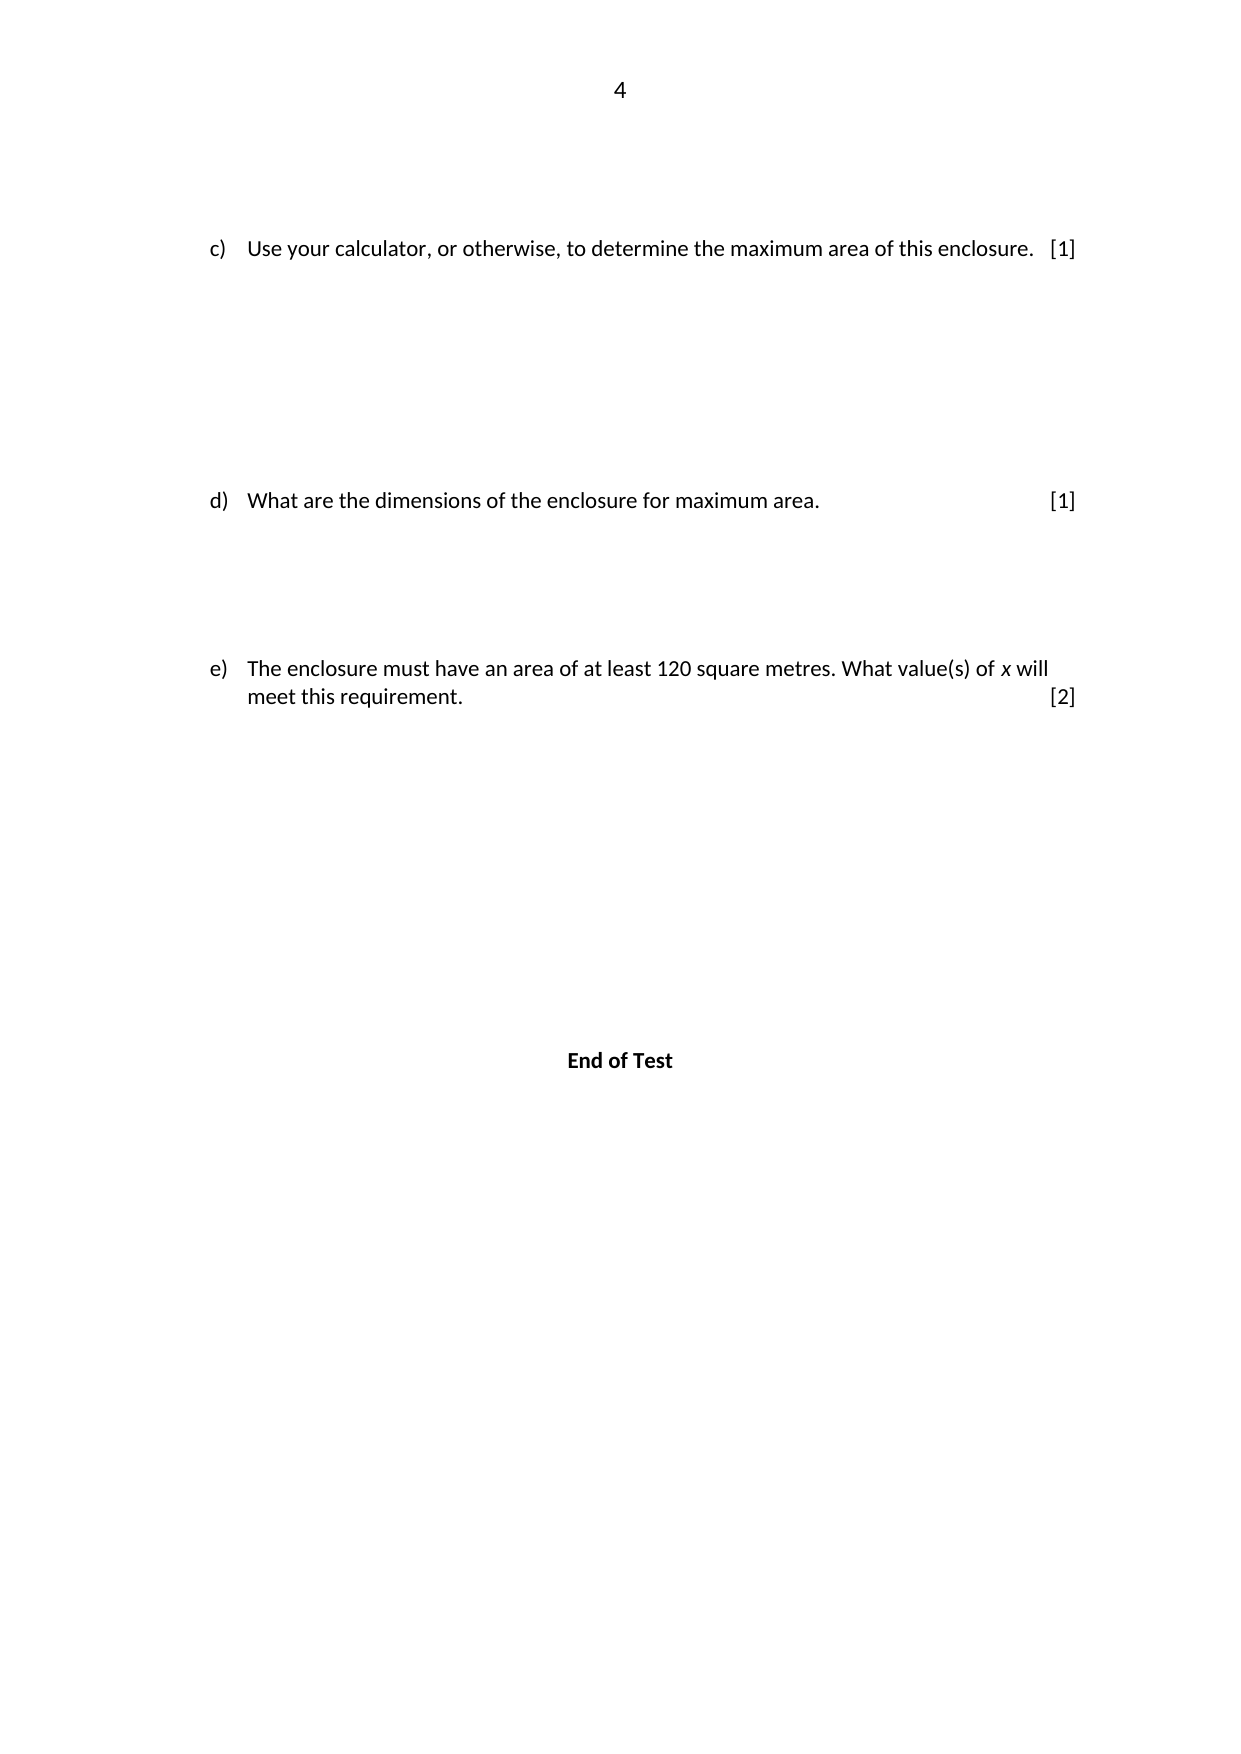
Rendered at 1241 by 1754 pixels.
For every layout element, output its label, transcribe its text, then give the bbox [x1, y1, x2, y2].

list Use your calculator, or otherwise, to determine the maximum area of this enclosure. [1] [209, 234, 1090, 262]
list What are the dimensions of the enclosure for maximum area. [1] [209, 486, 1090, 514]
text End of Test [150, 1047, 1090, 1075]
list The enclosure must have an area of at least 120 square metres. What value(s) of x will meet this requirement. [2] [209, 654, 1090, 710]
